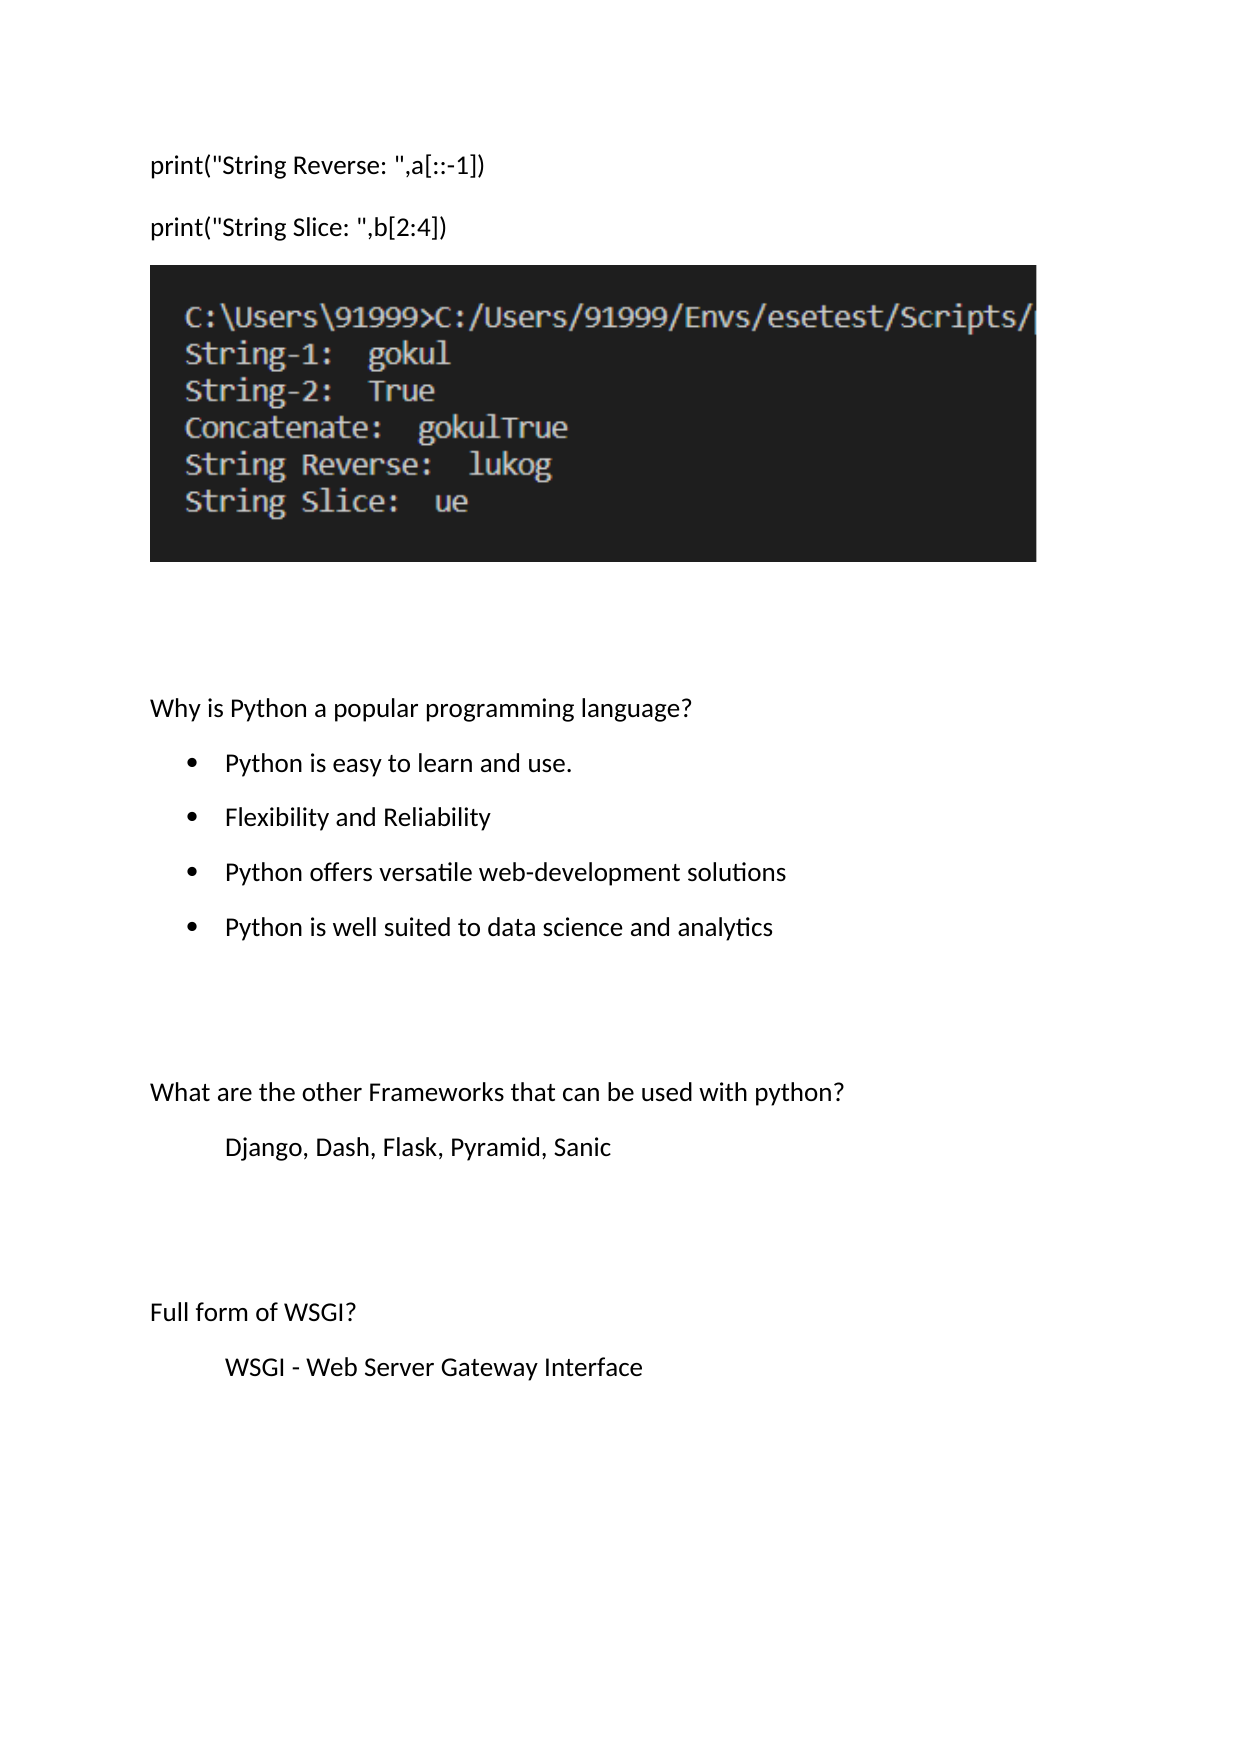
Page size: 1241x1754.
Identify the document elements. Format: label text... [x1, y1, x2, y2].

list Python offers versatile web-development solutions [187, 856, 1126, 888]
text What are the other Frameworks that can be used with python? [150, 1075, 1126, 1108]
text Django, Dash, Flask, Pyramid, Sanic [225, 1130, 1126, 1163]
list Flexibility and Reliability [187, 801, 1126, 833]
list Python is well suited to data science and analytics [187, 910, 1126, 943]
text WSGI - Web Server Gateway Interface [225, 1350, 1126, 1383]
list Python is easy to learn and use. [187, 746, 1126, 779]
picture [150, 265, 1037, 562]
text print("String Reverse: ",a[::-1]) [150, 148, 1126, 181]
text Full form of WSGI? [150, 1295, 1126, 1328]
text print("String Slice: ",b[2:4]) [150, 210, 1126, 243]
text Why is Python a popular programming language? [150, 691, 1126, 724]
